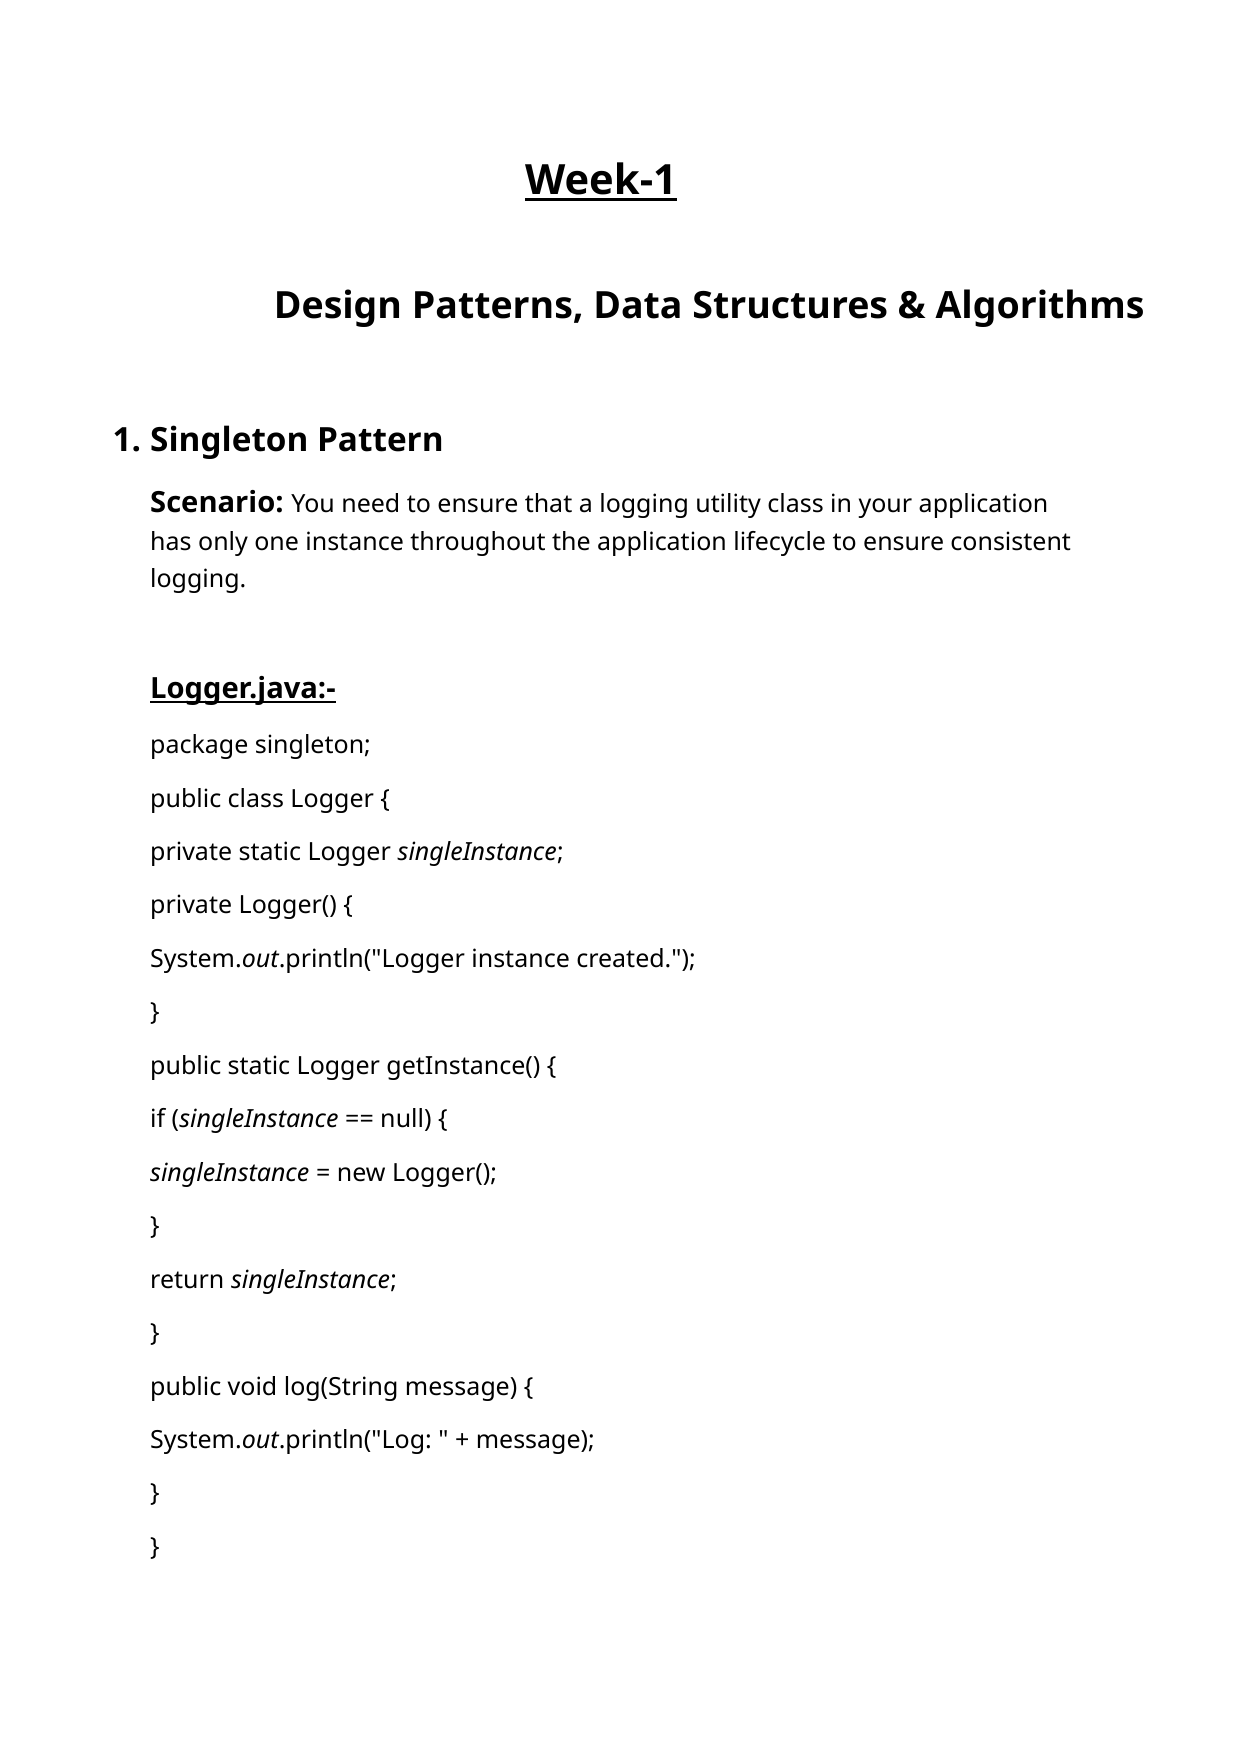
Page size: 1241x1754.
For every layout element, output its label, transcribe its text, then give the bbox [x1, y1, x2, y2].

text private static Logger singleInstance; [150, 834, 1090, 868]
text System.out.println("Log: " + message); [150, 1422, 1090, 1456]
text public class Logger { [150, 780, 1090, 814]
text return singleInstance; [150, 1261, 1090, 1295]
text } [150, 1528, 1090, 1562]
text System.out.println("Logger instance created."); [150, 941, 1090, 975]
text Design Patterns, Data Structures & Algorithms [150, 278, 1184, 329]
text public static Logger getInstance() { [150, 1047, 1090, 1082]
list Singleton Pattern [112, 416, 1090, 461]
text Logger.java:- [150, 667, 1090, 707]
text if (singleInstance == null) { [150, 1101, 1090, 1135]
text } [150, 1475, 1090, 1509]
text } [150, 994, 1090, 1028]
text private Logger() { [150, 887, 1090, 921]
text package singleton; [150, 727, 1090, 761]
text public void log(String message) { [150, 1368, 1090, 1402]
text Scenario: You need to ensure that a logging utility class in your application has only one instance throughout the application lifecycle to ensure consistent logging. [150, 481, 1090, 594]
text } [150, 1315, 1090, 1349]
text Week-1 [150, 150, 1090, 207]
text singleInstance = new Logger(); [150, 1154, 1090, 1188]
text } [150, 1208, 1090, 1242]
